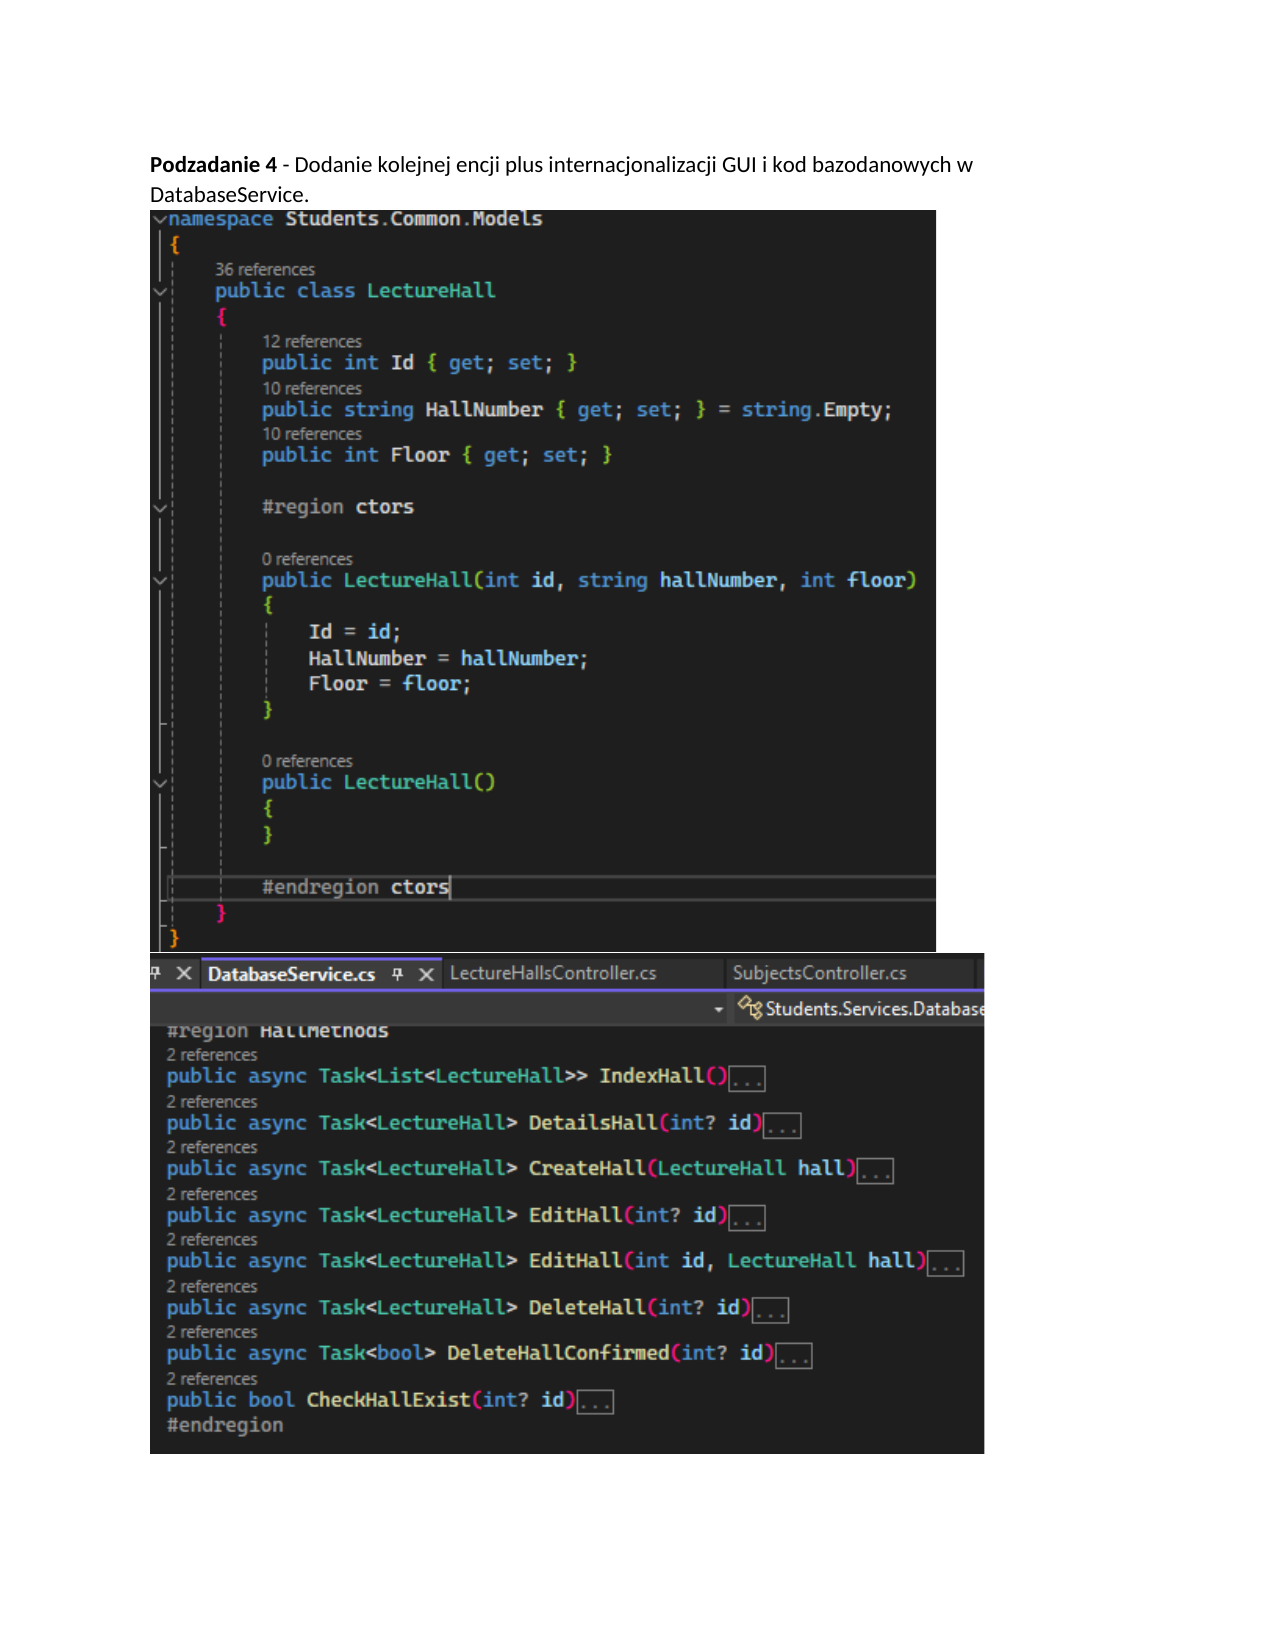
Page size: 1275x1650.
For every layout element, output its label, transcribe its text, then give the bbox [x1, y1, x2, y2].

picture [150, 953, 985, 1454]
picture [150, 210, 937, 952]
